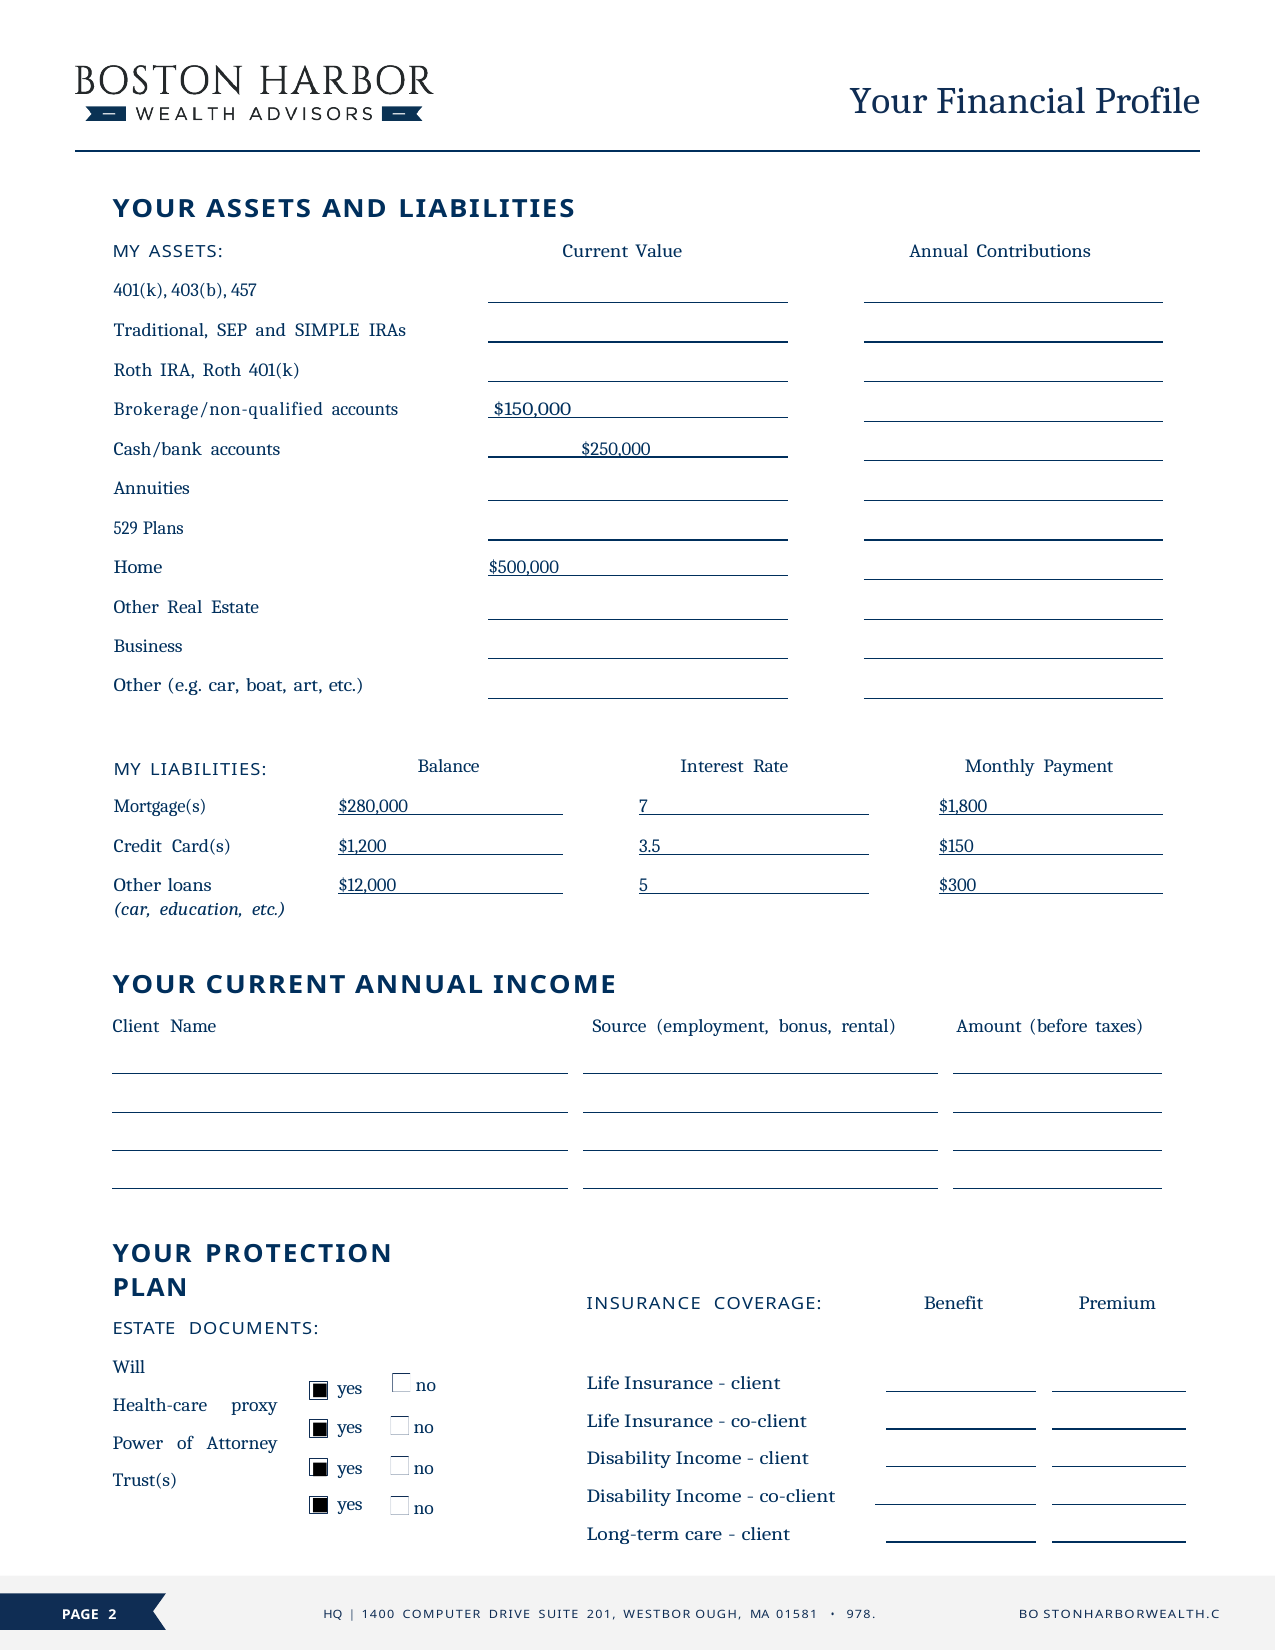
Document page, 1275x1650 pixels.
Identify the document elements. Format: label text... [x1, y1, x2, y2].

table_cell Home [108, 548, 456, 587]
text ESTATE DOCUMENTS: [112, 1317, 471, 1340]
table_cell [456, 469, 866, 508]
table_cell $500,000 [456, 548, 866, 587]
picture [390, 1416, 409, 1435]
text no [282, 1373, 436, 1400]
picture [390, 1496, 409, 1515]
table_cell MY LIABILITIES: [108, 702, 315, 787]
table_cell [866, 310, 1168, 350]
table_header 401(k), 403(b), 457 [108, 279, 456, 310]
table_cell [866, 588, 1168, 627]
table_cell 529 Plans [108, 508, 456, 548]
table_cell $150 [866, 826, 1168, 866]
table_cell $300 [866, 866, 1168, 922]
table_cell Business [108, 627, 456, 666]
table_cell 7 [601, 787, 866, 826]
table_cell $1,200 [315, 826, 601, 866]
text Health-care proxy Power of Attorney Trust(s) [112, 1394, 278, 1491]
table_cell $150,000 [456, 390, 866, 429]
table_cell Credit Card(s) [108, 826, 315, 866]
table_cell $250,000 [456, 429, 866, 469]
picture [75, 64, 434, 121]
list yes no [311, 1416, 439, 1440]
table_cell Monthly Payment [866, 702, 1168, 787]
table_cell [866, 469, 1168, 508]
table_cell $280,000 [315, 787, 601, 826]
subtitle Your Financial Profile [64, 79, 1200, 122]
text MY ASSETS: Current Value Annual Contributions [112, 240, 1210, 263]
subtitle YOUR ASSETS AND LIABILITIES [112, 191, 1210, 225]
table_cell Other loans (car, education, etc.) [108, 866, 315, 922]
table_cell [456, 508, 866, 548]
table_cell $12,000 [315, 866, 601, 922]
table_cell [456, 627, 866, 666]
text Will [112, 1357, 278, 1378]
subtitle YOUR CURRENT ANNUAL INCOME [112, 967, 1210, 1001]
table_cell [866, 390, 1168, 429]
table_cell [456, 350, 866, 389]
table_cell 3.5 [601, 826, 866, 866]
table_cell Traditional, SEP and SIMPLE IRAs [108, 310, 456, 350]
table_cell Interest Rate [601, 702, 866, 787]
text Life Insurance - client Life Insurance - co-client Disability Income - client Disability Income - co-client Long-term care - client [586, 1372, 1186, 1545]
table_cell [456, 588, 866, 627]
table_cell [456, 310, 866, 350]
picture [390, 1456, 409, 1475]
table_cell $1,800 [866, 787, 1168, 826]
subtitle YOUR PROTECTION PLAN [112, 1236, 471, 1304]
table_cell Balance [315, 702, 601, 787]
table_cell Other (e.g. car, boat, art, etc.) [108, 666, 456, 702]
text INSURANCE COVERAGE: Benefit Premium [586, 1291, 1210, 1314]
table_cell [866, 548, 1168, 587]
list yes no no [311, 1455, 436, 1523]
table_cell Other Real Estate [108, 588, 456, 627]
text Client Name Source (employment, bonus, rental) Amount (before taxes) [112, 1016, 1210, 1037]
table_cell [866, 666, 1168, 702]
table_cell Roth IRA, Roth 401(k) [108, 350, 456, 389]
table_cell Brokerage/non-qualified accounts [108, 390, 456, 429]
table_cell Mortgage(s) [108, 787, 315, 826]
table_cell [866, 429, 1168, 469]
picture [392, 1373, 411, 1392]
table_cell Cash/bank accounts [108, 429, 456, 469]
table_cell [866, 350, 1168, 389]
table_cell Annuities [108, 469, 456, 508]
table_cell [456, 666, 866, 702]
table_cell [866, 508, 1168, 548]
table_cell [866, 627, 1168, 666]
table_cell 5 [601, 866, 866, 922]
table_header [456, 279, 866, 310]
table_header [866, 279, 1168, 310]
